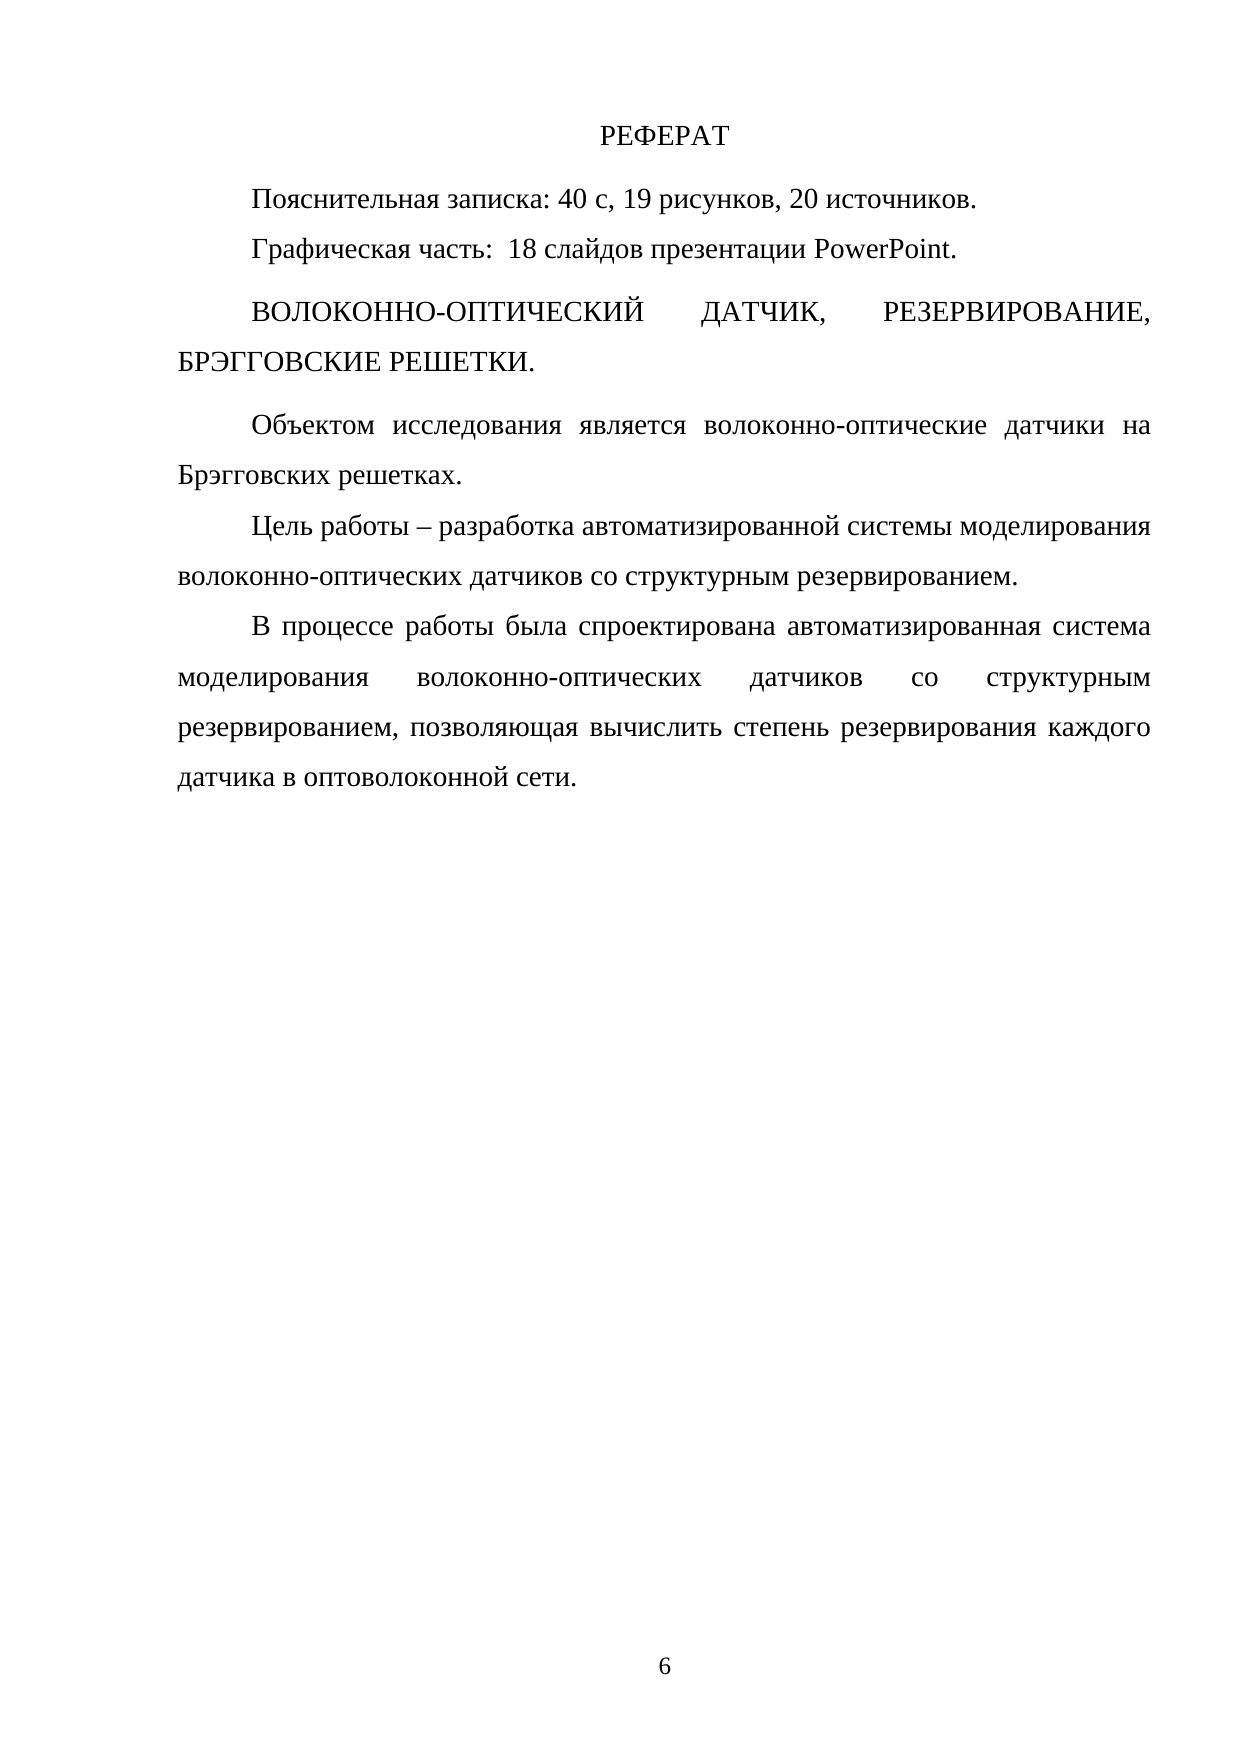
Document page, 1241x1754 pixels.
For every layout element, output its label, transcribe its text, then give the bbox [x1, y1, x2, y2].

text Цель работы – разработка автоматизированной системы моделирования волоконно-оптических датчиков со структурным резервированием. [177, 508, 1152, 592]
text Графическая часть: 18 слайдов презентации PowerPoint. [251, 231, 1152, 265]
text Пояснительная записка: 40 с, 19 рисунков, 20 источников. [251, 181, 1152, 214]
text ВОЛОКОННО-ОПТИЧЕСКИЙ ДАТЧИК, РЕЗЕРВИРОВАНИЕ, БРЭГГОВСКИЕ РЕШЕТКИ. [177, 294, 1152, 378]
text Объектом исследования является волоконно-оптические датчики на Брэгговских решетках. [177, 407, 1152, 491]
text В процессе работы была спроектирована автоматизированная система моделирования волоконно-оптических датчиков со структурным резервированием, позволяющая вычислить степень резервирования каждого датчика в оптоволоконной сети. [177, 608, 1152, 793]
text РЕФЕРАТ [177, 118, 1152, 152]
